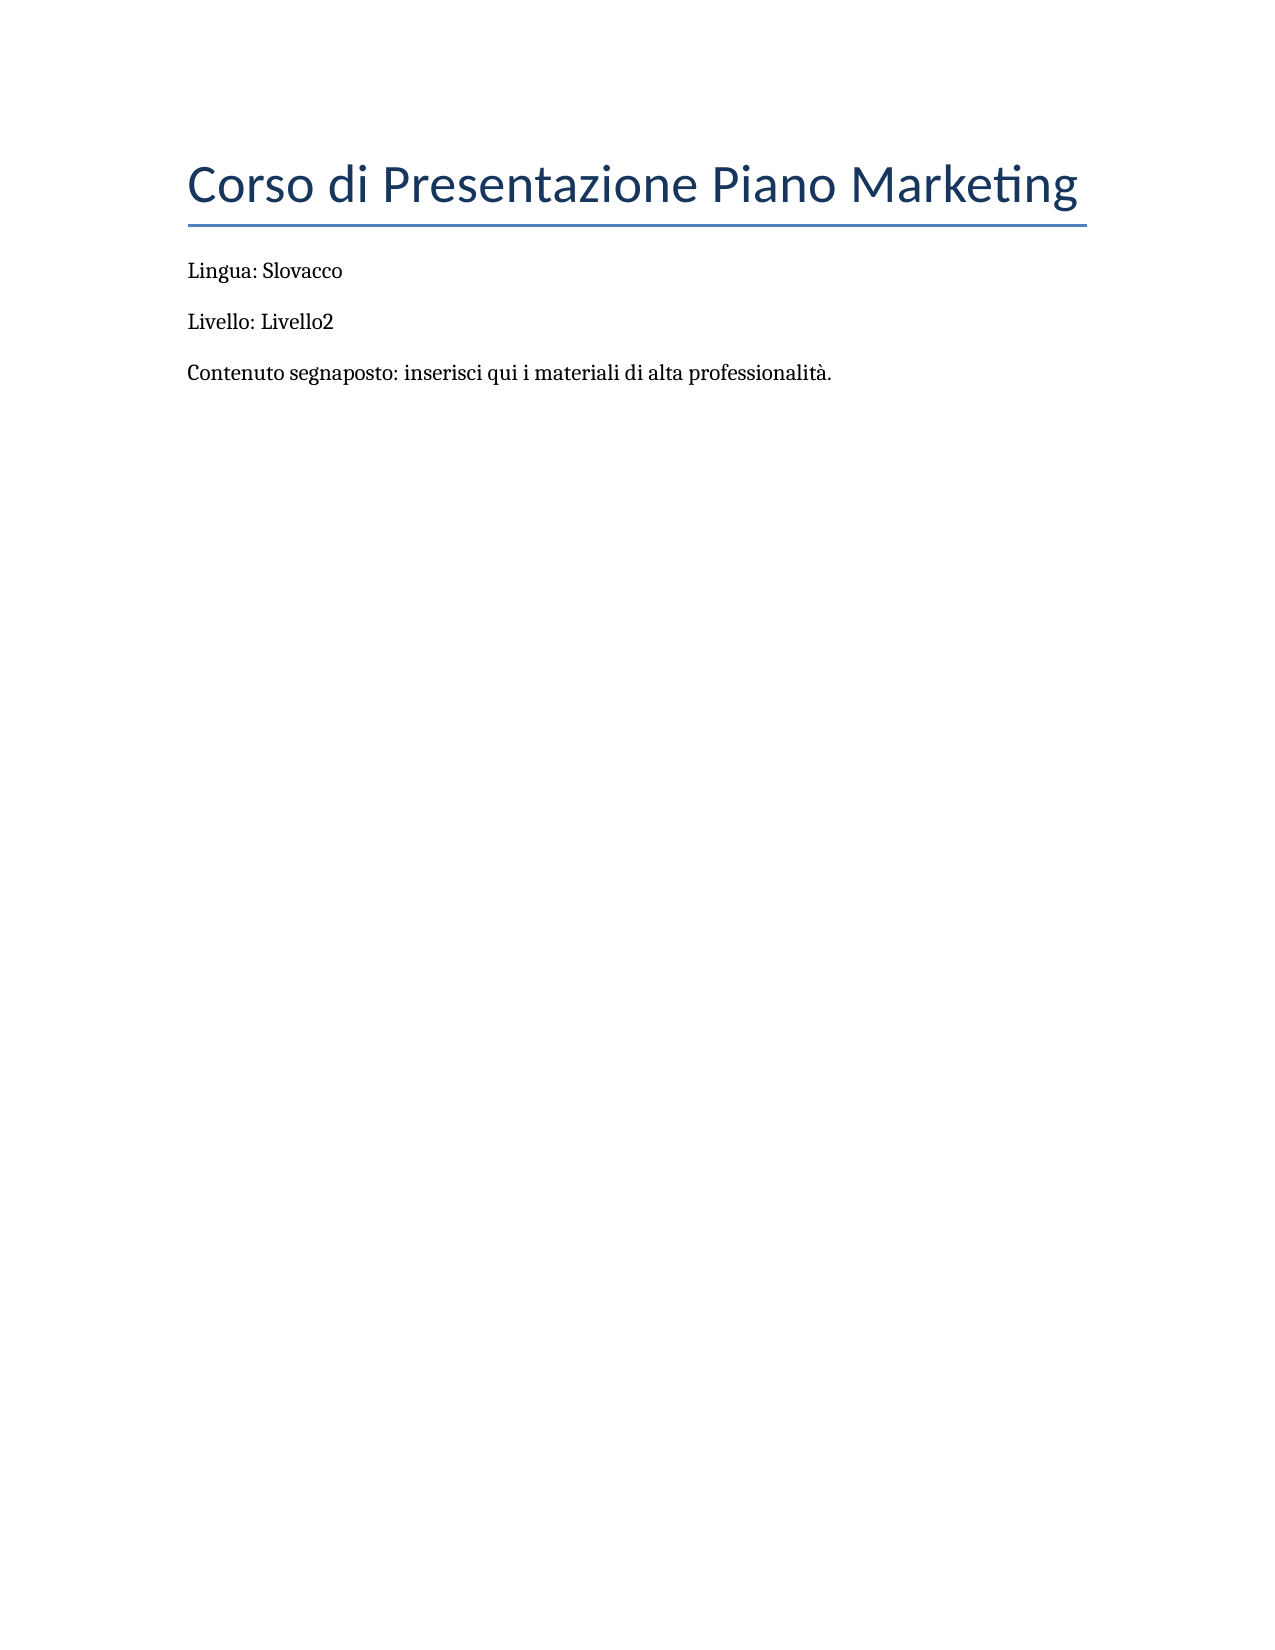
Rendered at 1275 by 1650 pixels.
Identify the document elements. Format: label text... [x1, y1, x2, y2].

text Contenuto segnaposto: inserisci qui i materiali di alta professionalità. [187, 360, 1087, 386]
title Corso di Presentazione Piano Marketing [187, 150, 1087, 227]
text Lingua: Slovacco [187, 258, 1087, 284]
text Livello: Livello2 [187, 309, 1087, 335]
